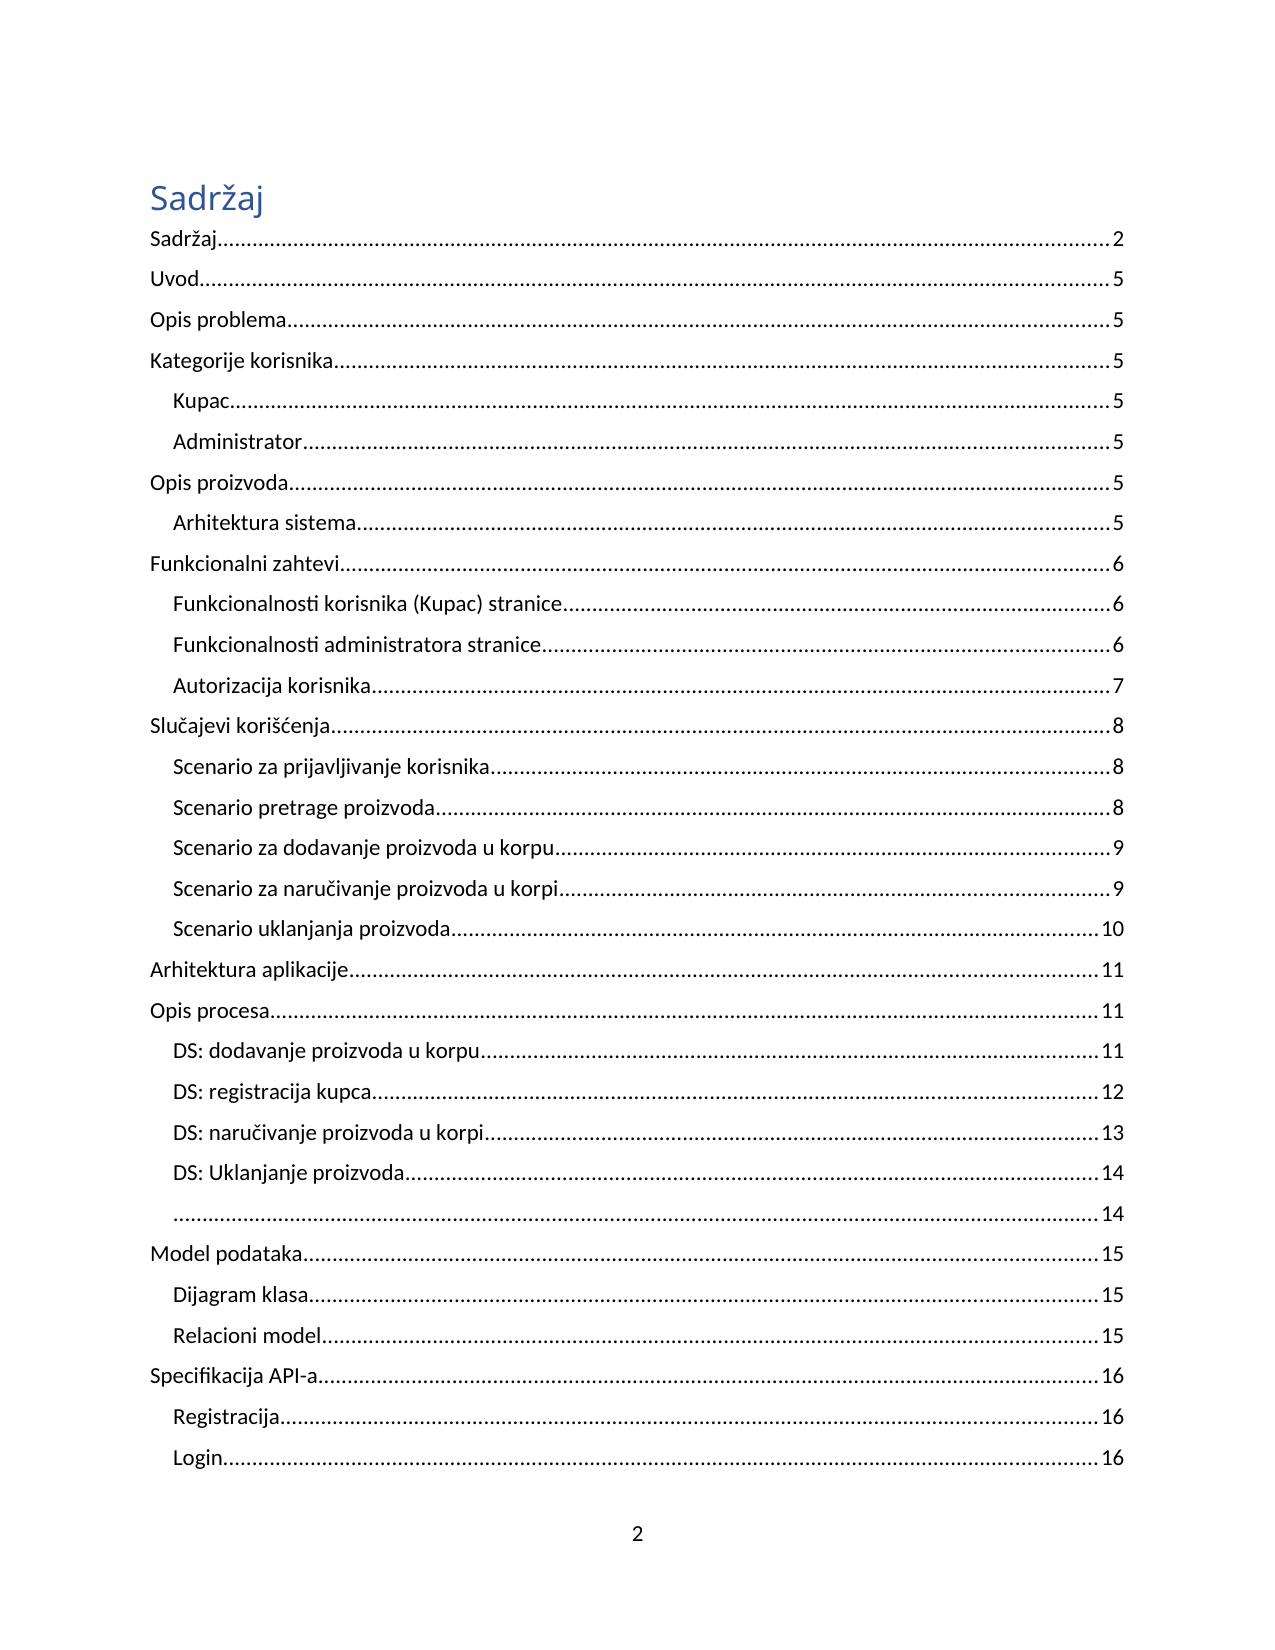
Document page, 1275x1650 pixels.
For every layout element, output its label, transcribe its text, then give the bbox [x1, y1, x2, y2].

text Slučajevi korišćenja 8 [150, 711, 1125, 739]
text Dijagram klasa 15 [173, 1280, 1125, 1308]
text Scenario za dodavanje proizvoda u korpu 9 [173, 833, 1125, 861]
text Model podataka 15 [150, 1239, 1125, 1268]
text Funkcionalnosti korisnika (Kupac) stranice 6 [173, 589, 1125, 618]
text Relacioni model 15 [173, 1321, 1125, 1349]
text Administrator 5 [173, 427, 1125, 455]
text 14 [173, 1199, 1125, 1227]
text Opis procesa 11 [150, 996, 1125, 1024]
text Funkcionalni zahtevi 6 [150, 549, 1125, 577]
text Login 16 [173, 1443, 1125, 1471]
text DS: dodavanje proizvoda u korpu 11 [173, 1036, 1125, 1064]
text Arhitektura aplikacije 11 [150, 955, 1125, 983]
text DS: registracija kupca 12 [173, 1077, 1125, 1105]
text Funkcionalnosti administratora stranice 6 [173, 630, 1125, 658]
text DS: Uklanjanje proizvoda 14 [173, 1158, 1125, 1186]
text Scenario pretrage proizvoda 8 [173, 793, 1125, 821]
text Opis problema 5 [150, 305, 1125, 333]
text Registracija 16 [173, 1402, 1125, 1430]
text Kupac 5 [173, 386, 1125, 414]
text Sadržaj 2 [150, 224, 1125, 252]
text DS: naručivanje proizvoda u korpi 13 [173, 1118, 1125, 1146]
text Arhitektura sistema 5 [173, 508, 1125, 536]
text Autorizacija korisnika 7 [173, 671, 1125, 699]
text Kategorije korisnika 5 [150, 346, 1125, 374]
text Opis proizvoda 5 [150, 468, 1125, 496]
subtitle Sadržaj [150, 175, 1125, 220]
text Scenario za prijavljivanje korisnika 8 [173, 752, 1125, 780]
text Scenario uklanjanja proizvoda 10 [173, 914, 1125, 943]
text Specifikacija API-a 16 [150, 1361, 1125, 1389]
text Uvod 5 [150, 264, 1125, 293]
text Scenario za naručivanje proizvoda u korpi 9 [173, 874, 1125, 902]
